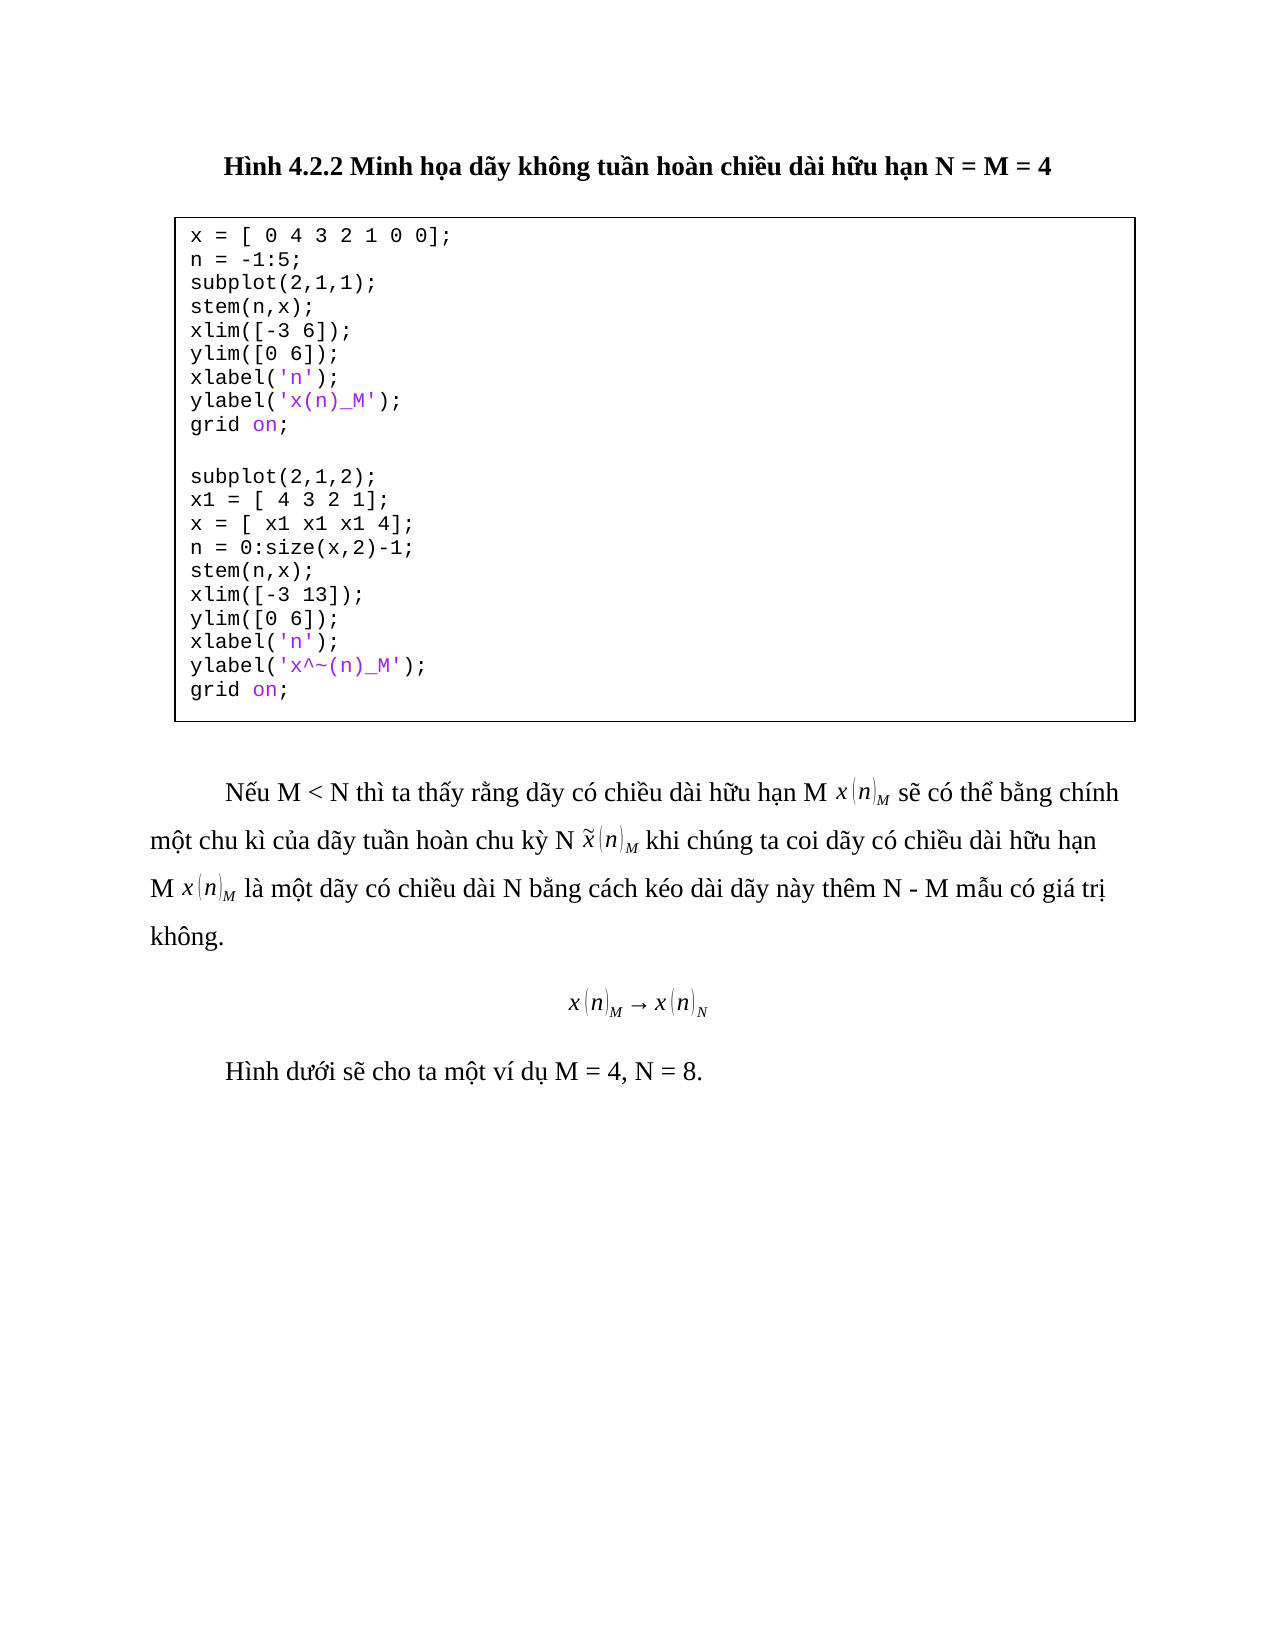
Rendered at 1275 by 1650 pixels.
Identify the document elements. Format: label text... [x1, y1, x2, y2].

text Hình dưới sẽ cho ta một ví dụ M = 4, N = 8. [150, 1054, 1125, 1086]
text Nếu M < N thì ta thấy rằng dãy có chiều dài hữu hạn M sẽ có thể bằng chính một chu kì của dãy tuần hoàn chu kỳ N khi chúng ta coi dãy có chiều dài hữu hạn M là một dãy có chiều dài N bằng cách kéo dài dãy này thêm N - M mẫu có giá trị không. [150, 217, 1125, 951]
